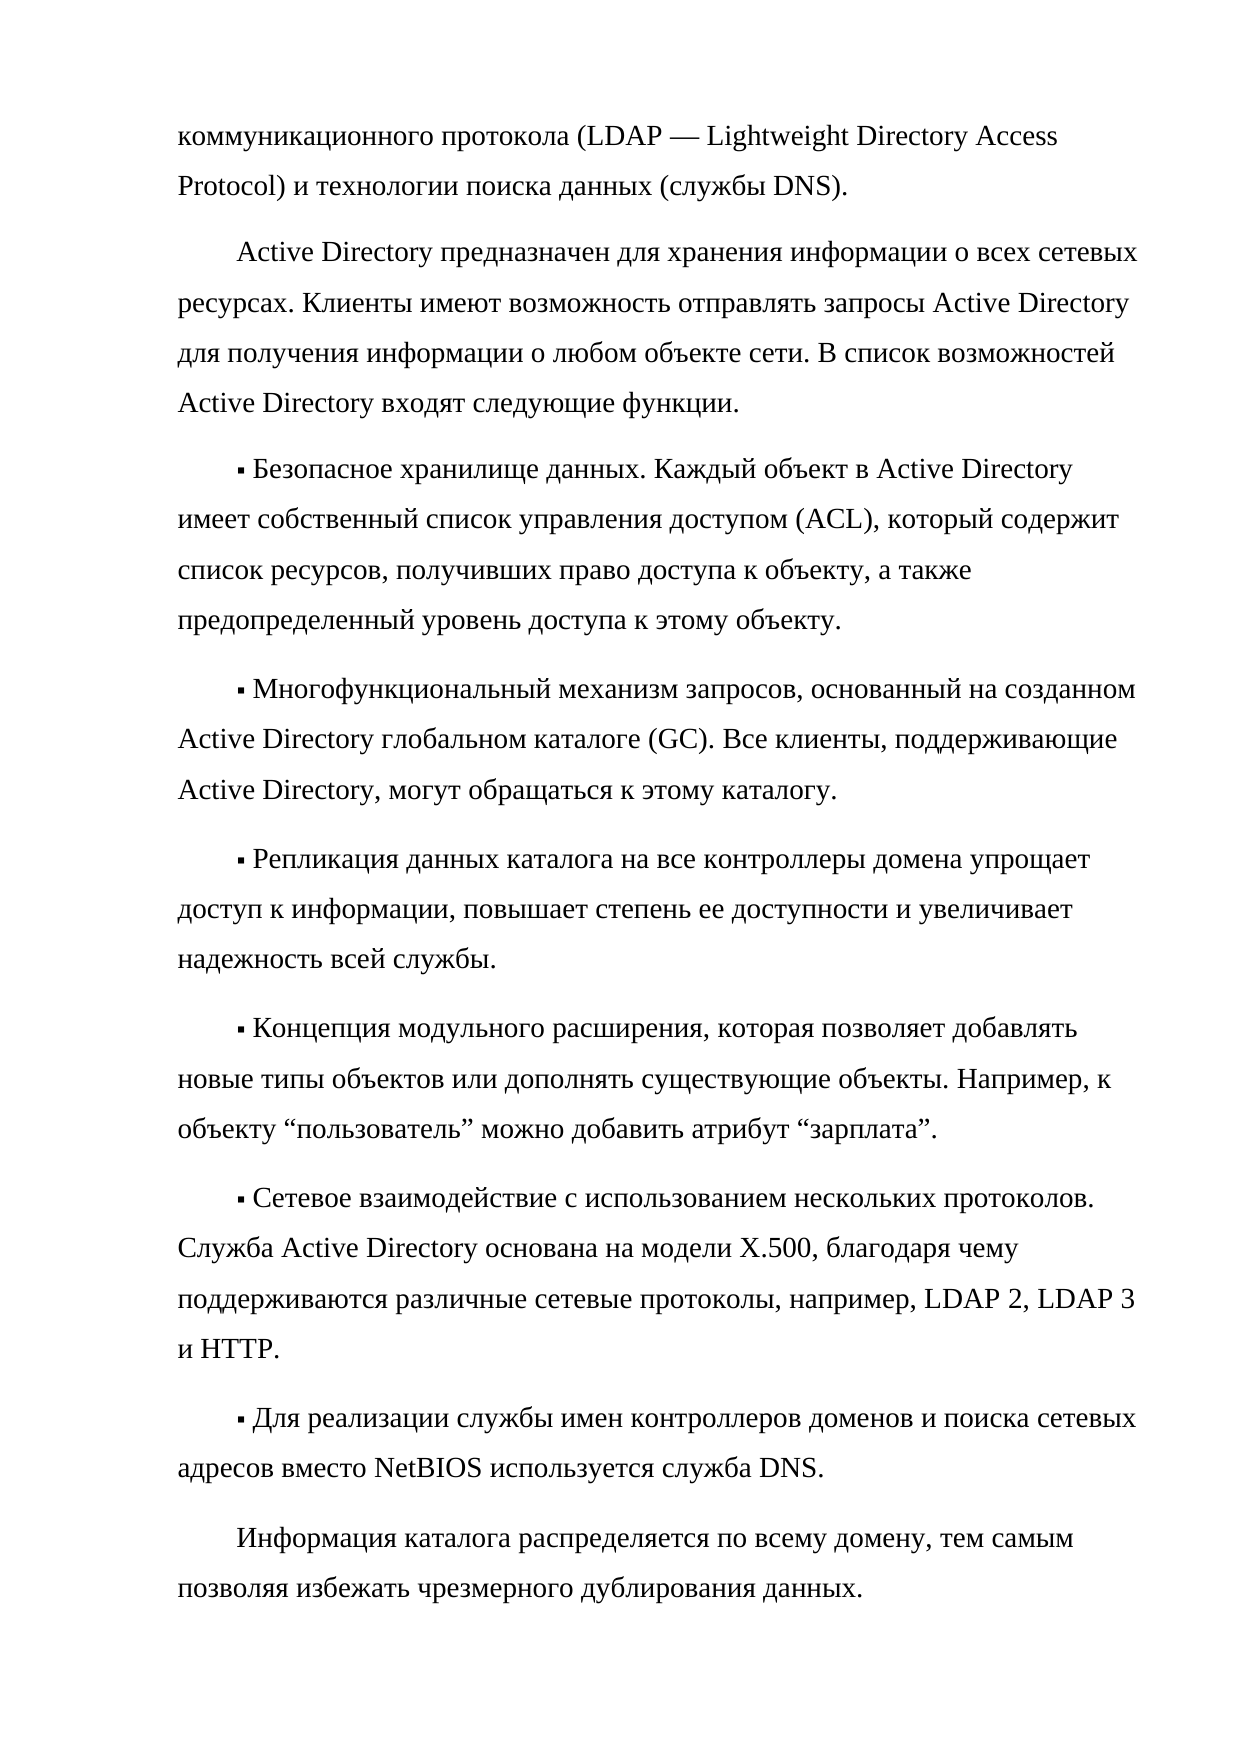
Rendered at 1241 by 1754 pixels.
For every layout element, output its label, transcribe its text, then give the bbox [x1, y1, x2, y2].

text Active Directory предназначен для хранения информации о всех сетевых ресурсах. Клиенты имеют возможность отправлять запросы Active Directory для получения информации о любом объекте сети. В список возможностей Active Directory входят следующие функции. [177, 234, 1152, 419]
list Безопасное хранилище данных. Каждый объект в Active Directory имеет собственный список управления доступом (ACL), который содержит список ресурсов, получивших право доступа к объекту, а также предопределенный уровень доступа к этому объекту. [177, 451, 1152, 636]
list Репликация данных каталога на все контроллеры домена упрощает доступ к информации, повышает степень ее доступности и увеличивает надежность всей службы. [177, 841, 1152, 975]
list Концепция модульного расширения, которая позволяет добавлять новые типы объектов или дополнять существующие объекты. Например, к объекту “пользователь” можно добавить атрибут “зарплата”. [177, 1011, 1152, 1145]
list Для реализации службы имен контроллеров доменов и поиска сетевых адресов вместо NetBIOS используется служба DNS. [177, 1400, 1152, 1484]
list Многофункциональный механизм запросов, основанный на созданном Active Directory глобальном каталоге (GC). Все клиенты, поддерживающие Active Directory, могут обращаться к этому каталогу. [177, 671, 1152, 805]
list Сетевое взаимодействие с использованием нескольких протоколов. Служба Active Directory основана на модели X.500, благодаря чему поддерживаются различные сетевые протоколы, например, LDAP 2, LDAP 3 и HTTP. [177, 1180, 1152, 1365]
text Информация каталога распределяется по всему домену, тем самым позволяя избежать чрезмерного дублирования данных. [177, 1520, 1152, 1603]
